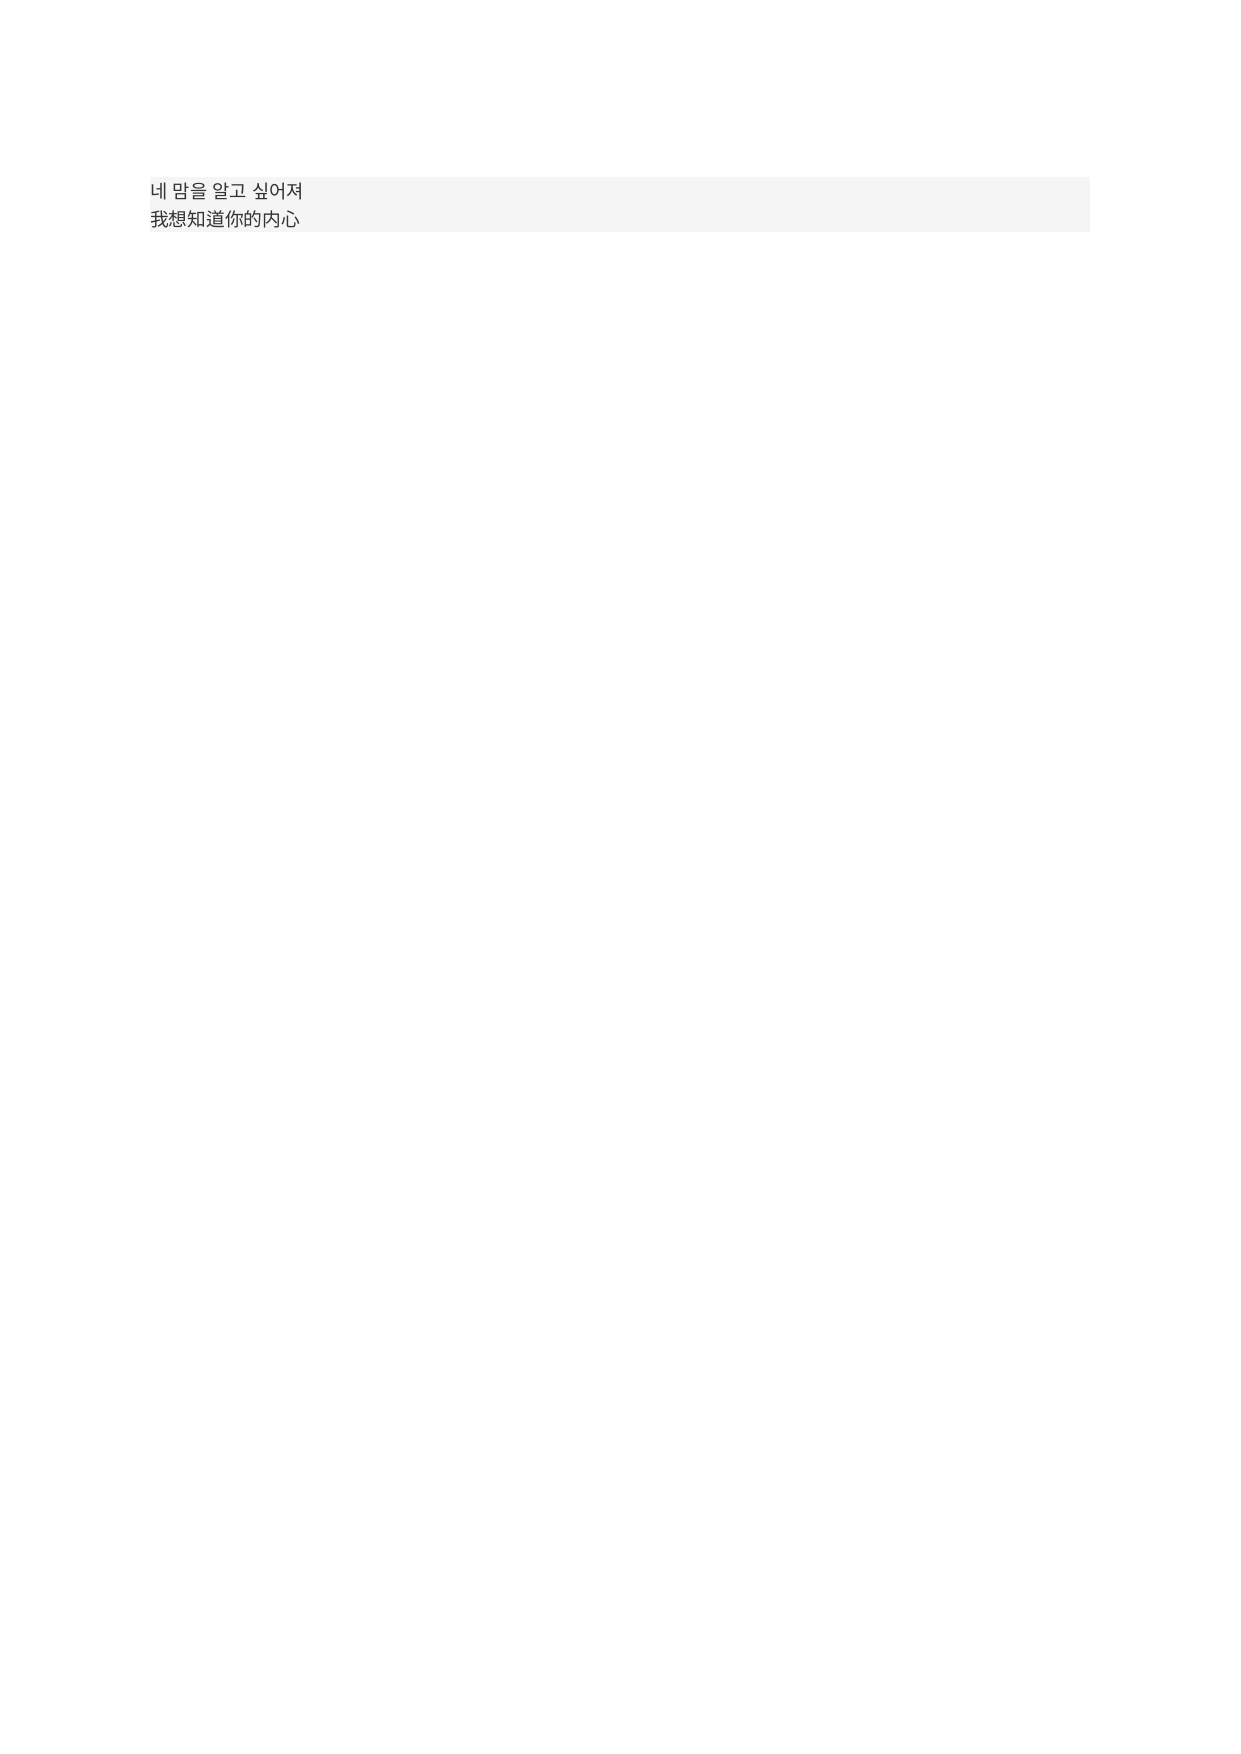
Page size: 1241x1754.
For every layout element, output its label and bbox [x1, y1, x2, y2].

text [150, 177, 1090, 232]
